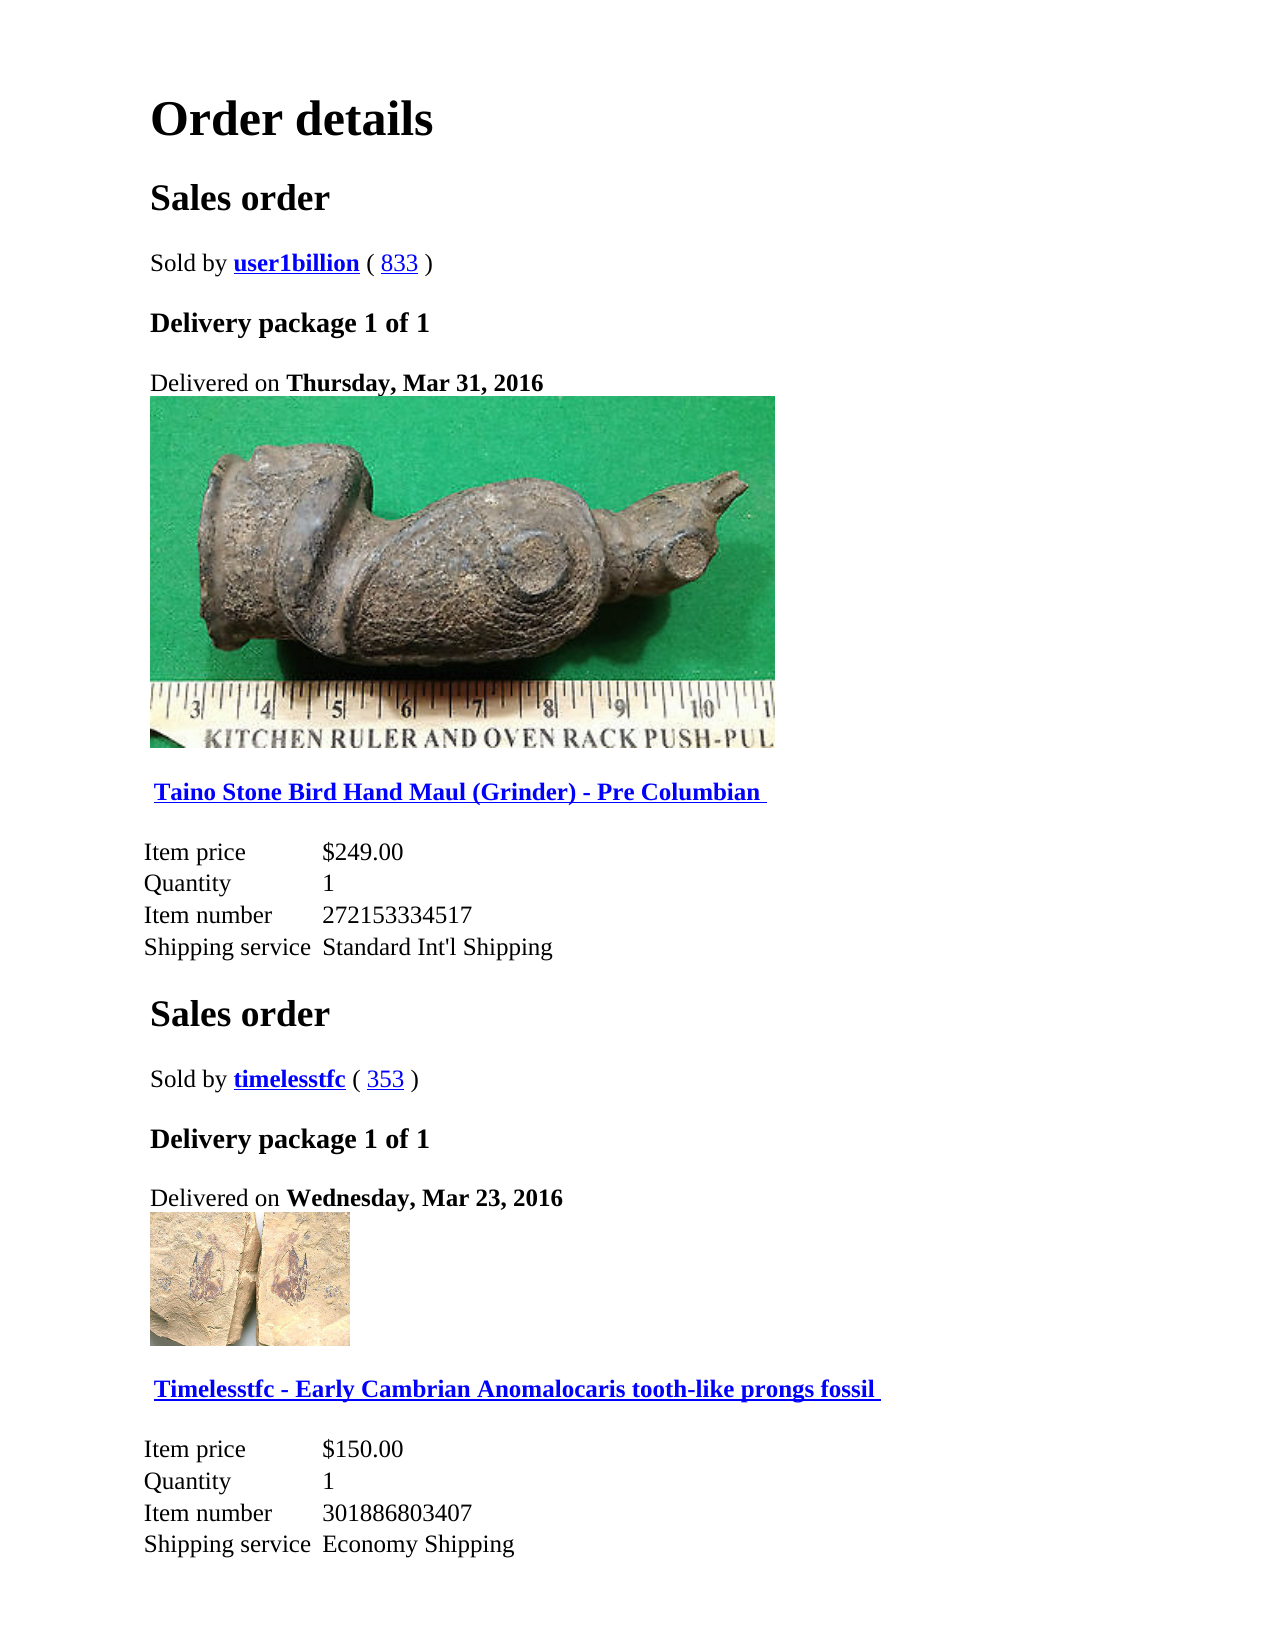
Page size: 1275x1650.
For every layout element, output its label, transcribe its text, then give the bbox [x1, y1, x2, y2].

table_header Item price [142, 1432, 320, 1464]
picture [150, 396, 775, 748]
text Delivered on Thursday, Mar 31, 2016 [150, 368, 1215, 396]
subtitle Delivery package 1 of 1 [150, 306, 1215, 338]
table_cell Quantity [142, 1464, 320, 1496]
table_header Item price [142, 835, 321, 867]
table_cell 272153334517 [321, 899, 562, 931]
table_cell Shipping service [142, 1528, 320, 1560]
table_cell Economy Shipping [320, 1528, 524, 1560]
table_cell Item number [142, 899, 321, 931]
subtitle Timelesstfc - Early Cambrian Anomalocaris tooth-like prongs fossil [153, 1374, 1215, 1403]
subtitle Sales order [150, 992, 1215, 1035]
text Sold by user1billion ( 833 ) [150, 248, 1215, 277]
text Delivered on Wednesday, Mar 23, 2016 [150, 1183, 1215, 1212]
table_cell 301886803407 [320, 1496, 524, 1528]
table_cell Quantity [142, 867, 321, 899]
subtitle Order details [150, 89, 1215, 147]
subtitle Delivery package 1 of 1 [150, 1122, 1215, 1154]
table_header $249.00 [321, 835, 562, 867]
table_cell Item number [142, 1496, 320, 1528]
text Sold by timelesstfc ( 353 ) [150, 1064, 1215, 1093]
table_header $150.00 [320, 1432, 524, 1464]
subtitle Taino Stone Bird Hand Maul (Grinder) - Pre Columbian [153, 777, 1215, 806]
table_cell Standard Int'l Shipping [321, 931, 562, 962]
table_cell 1 [320, 1464, 524, 1496]
table_cell 1 [321, 867, 562, 899]
picture [150, 1212, 350, 1346]
subtitle Sales order [150, 176, 1215, 219]
table_cell Shipping service [142, 931, 321, 962]
